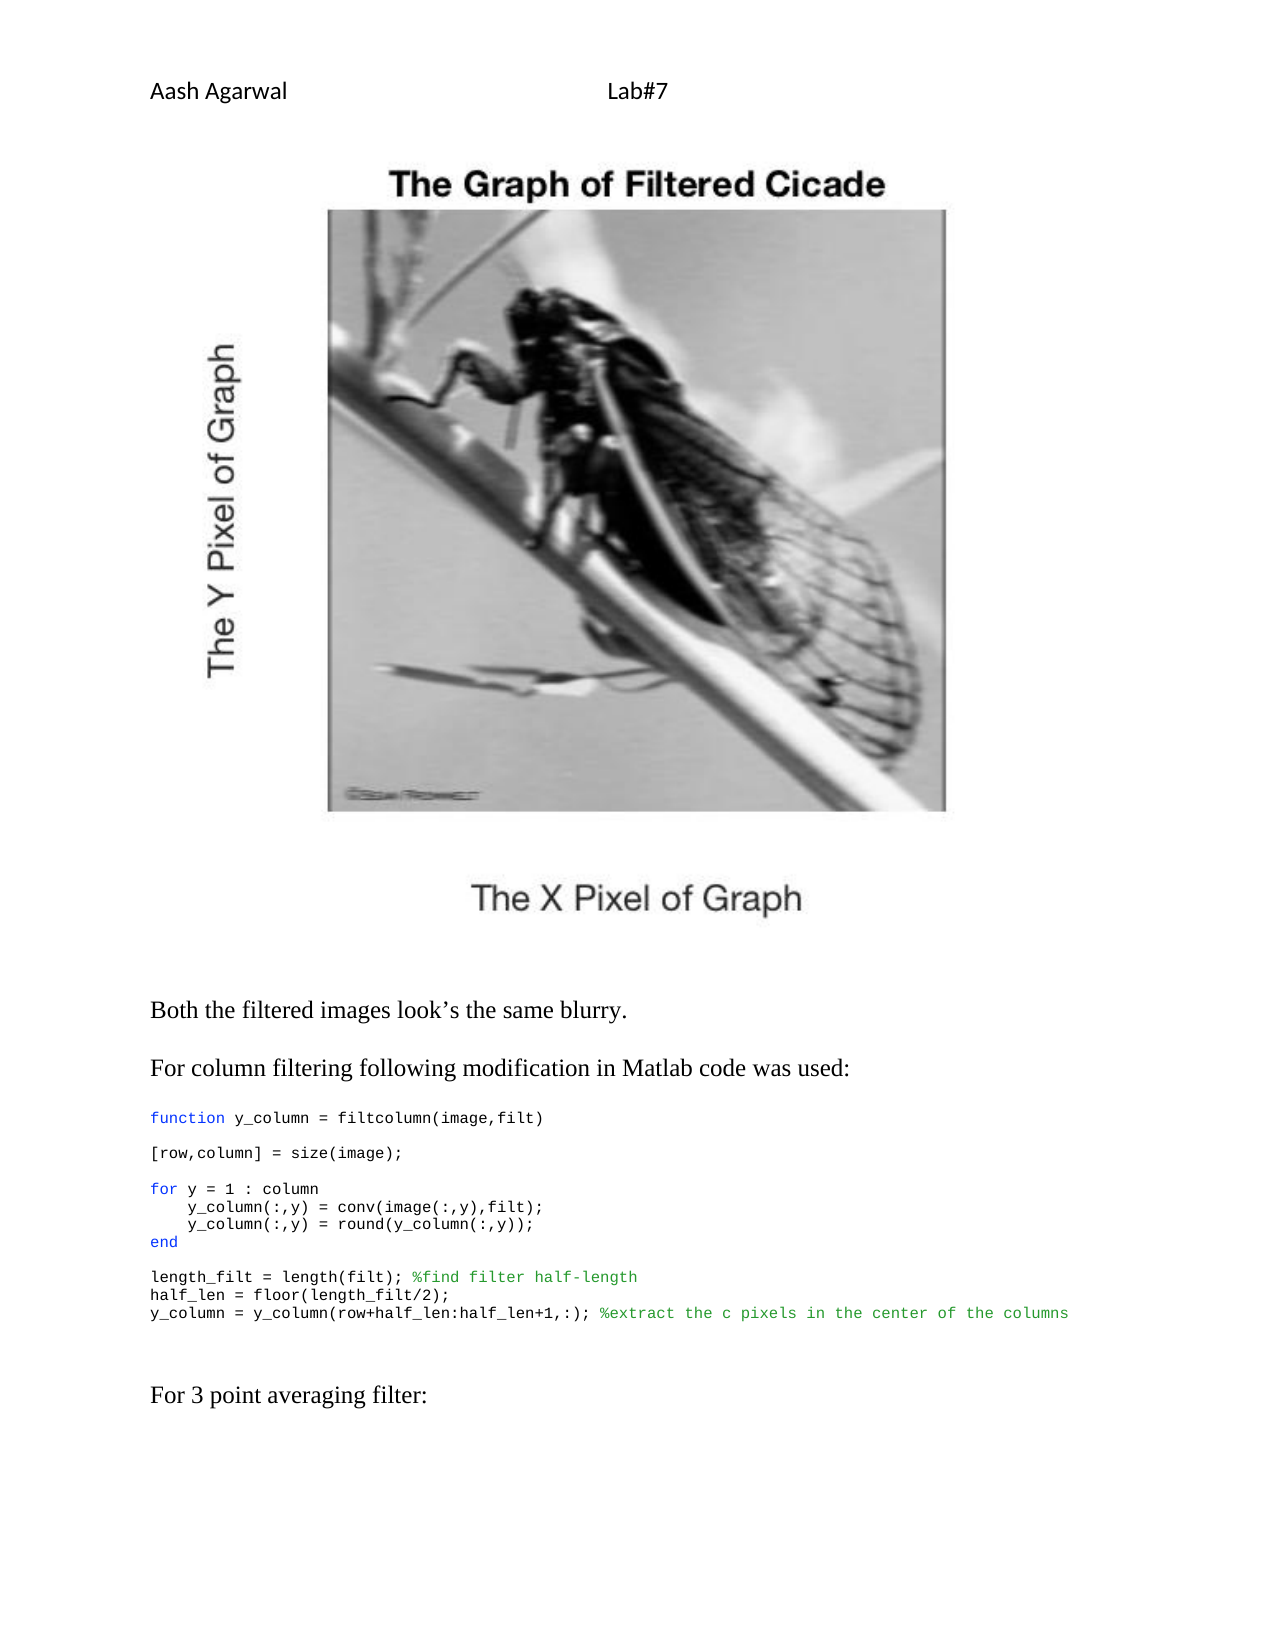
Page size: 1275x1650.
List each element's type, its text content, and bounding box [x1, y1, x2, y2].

text y_column = y_column(row+half_len:half_len+1,:); %extract the c pixels in the center of the columns [150, 1305, 1125, 1323]
text Both the filtered images look’s the same blurry. [150, 995, 1125, 1024]
text half_len = floor(length_filt/2); [150, 1287, 1125, 1305]
text y_column(:,y) = conv(image(:,y),filt); [150, 1199, 1125, 1217]
text For column filtering following modification in Matlab code was used: [150, 1053, 1125, 1082]
text For 3 point averaging filter: [150, 1380, 1125, 1409]
text function y_column = filtcolumn(image,filt) [150, 1110, 1125, 1128]
text length_filt = length(filt); %find filter half-length [150, 1270, 1125, 1287]
text [row,column] = size(image); [150, 1146, 1125, 1163]
text y_column(:,y) = round(y_column(:,y)); [150, 1217, 1125, 1234]
text end [150, 1234, 1125, 1252]
text for y = 1 : column [150, 1181, 1125, 1199]
picture [150, 150, 1125, 967]
